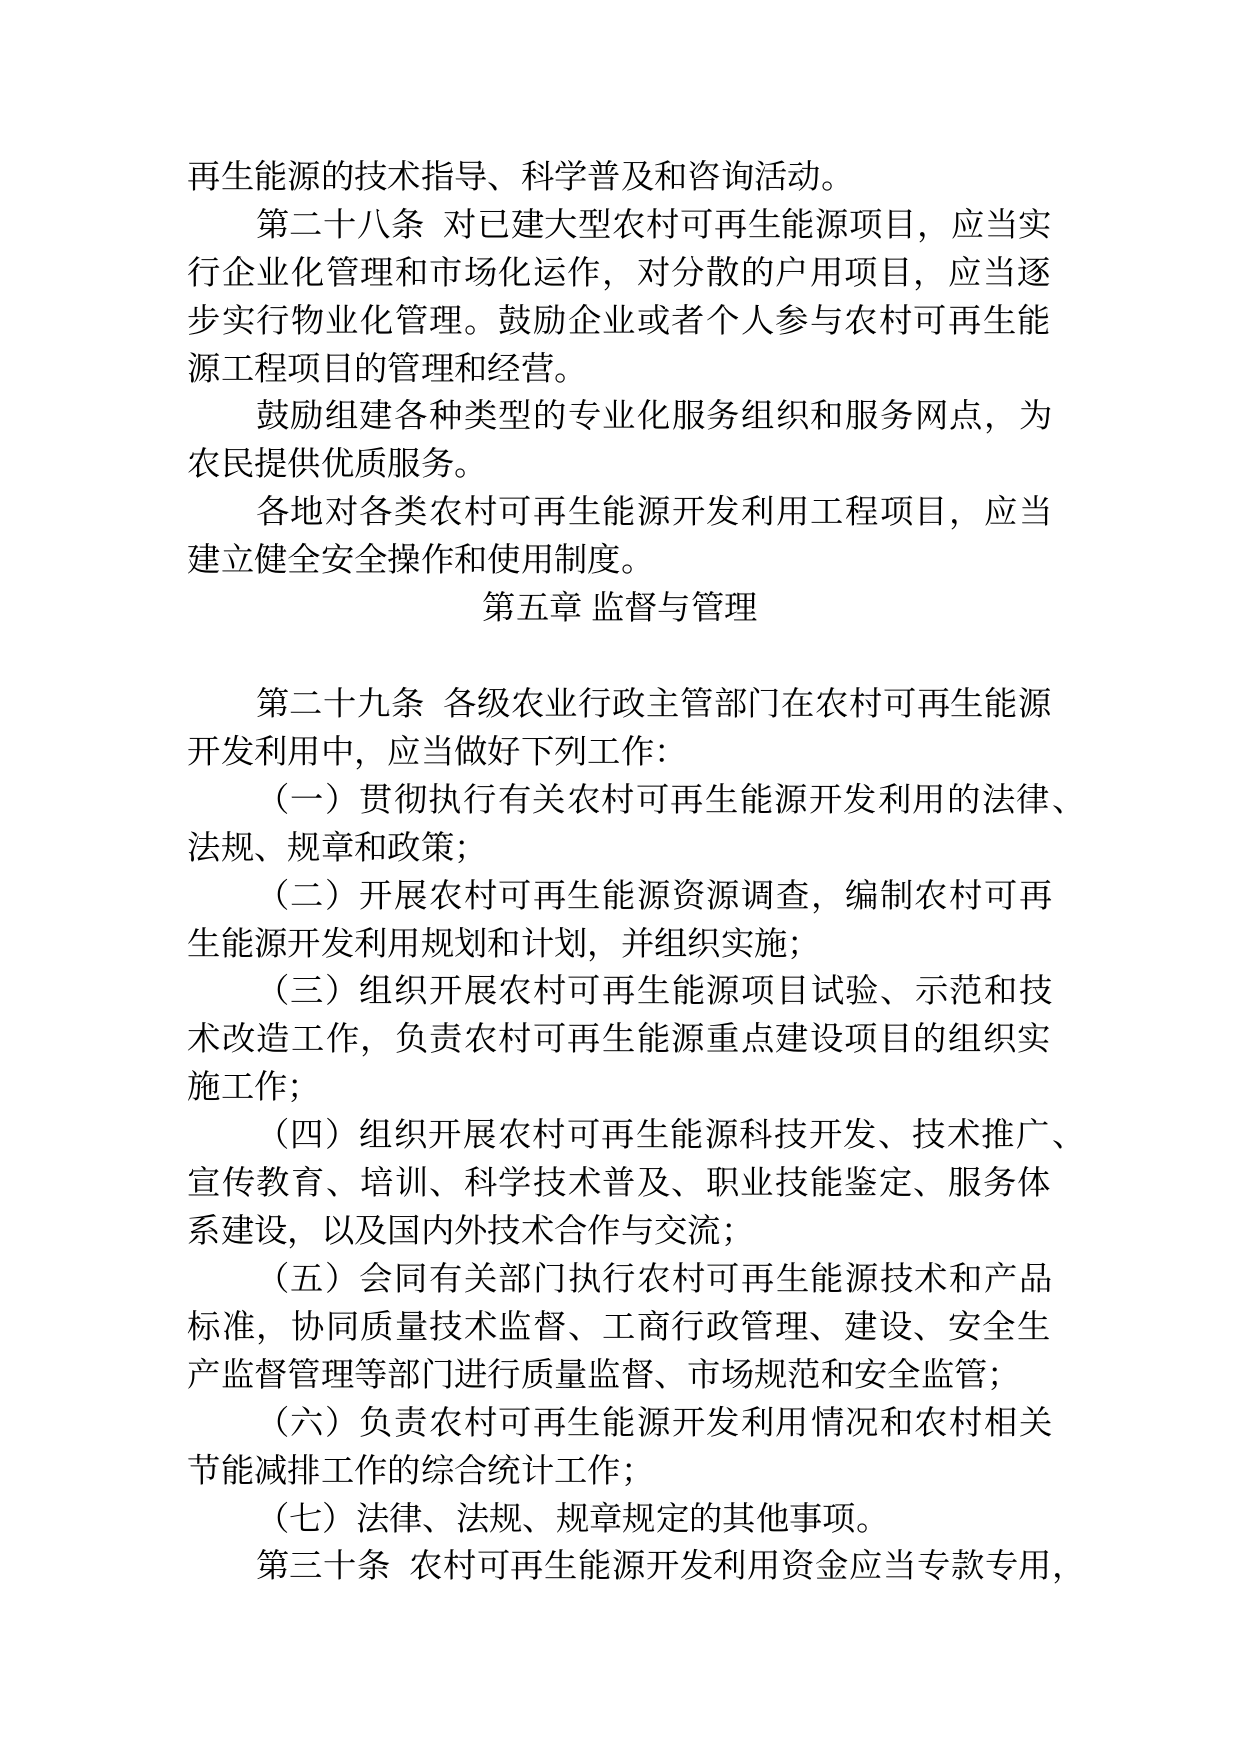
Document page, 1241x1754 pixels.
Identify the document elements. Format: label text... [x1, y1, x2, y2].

text 第二十九条 各级农业行政主管部门在农村可再生能源开发利用中，应当做好下列工作： [187, 677, 1053, 773]
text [187, 1539, 1053, 1587]
text 各地对各类农村可再生能源开发利用工程项目，应当建立健全安全操作和使用制度。 [187, 485, 1053, 581]
text （六）负责农村可再生能源开发利用情况和农村相关节能减排工作的综合统计工作； [187, 1396, 1053, 1492]
text （四）组织开展农村可再生能源科技开发、技术推广、宣传教育、培训、科学技术普及、职业技能鉴定、服务体系建设，以及国内外技术合作与交流； [187, 1108, 1053, 1252]
text （一）贯彻执行有关农村可再生能源开发利用的法律、法规、规章和政策； [187, 773, 1053, 869]
text （七）法律、法规、规章规定的其他事项。 [187, 1492, 1053, 1539]
text 第五章 监督与管理 [187, 581, 1053, 629]
text （五）会同有关部门执行农村可再生能源技术和产品标准，协同质量技术监督、工商行政管理、建设、安全生产监督管理等部门进行质量监督、市场规范和安全监管； [187, 1252, 1053, 1396]
text 鼓励组建各种类型的专业化服务组织和服务网点，为农民提供优质服务。 [187, 389, 1053, 485]
text 第二十八条 对已建大型农村可再生能源项目，应当实行企业化管理和市场化运作，对分散的户用项目，应当逐步实行物业化管理。鼓励企业或者个人参与农村可再生能源工程项目的管理和经营。 [187, 198, 1053, 389]
text （二）开展农村可再生能源资源调查，编制农村可再生能源开发利用规划和计划，并组织实施； [187, 869, 1053, 964]
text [187, 150, 1053, 198]
text （三）组织开展农村可再生能源项目试验、示范和技术改造工作，负责农村可再生能源重点建设项目的组织实施工作； [187, 964, 1053, 1108]
